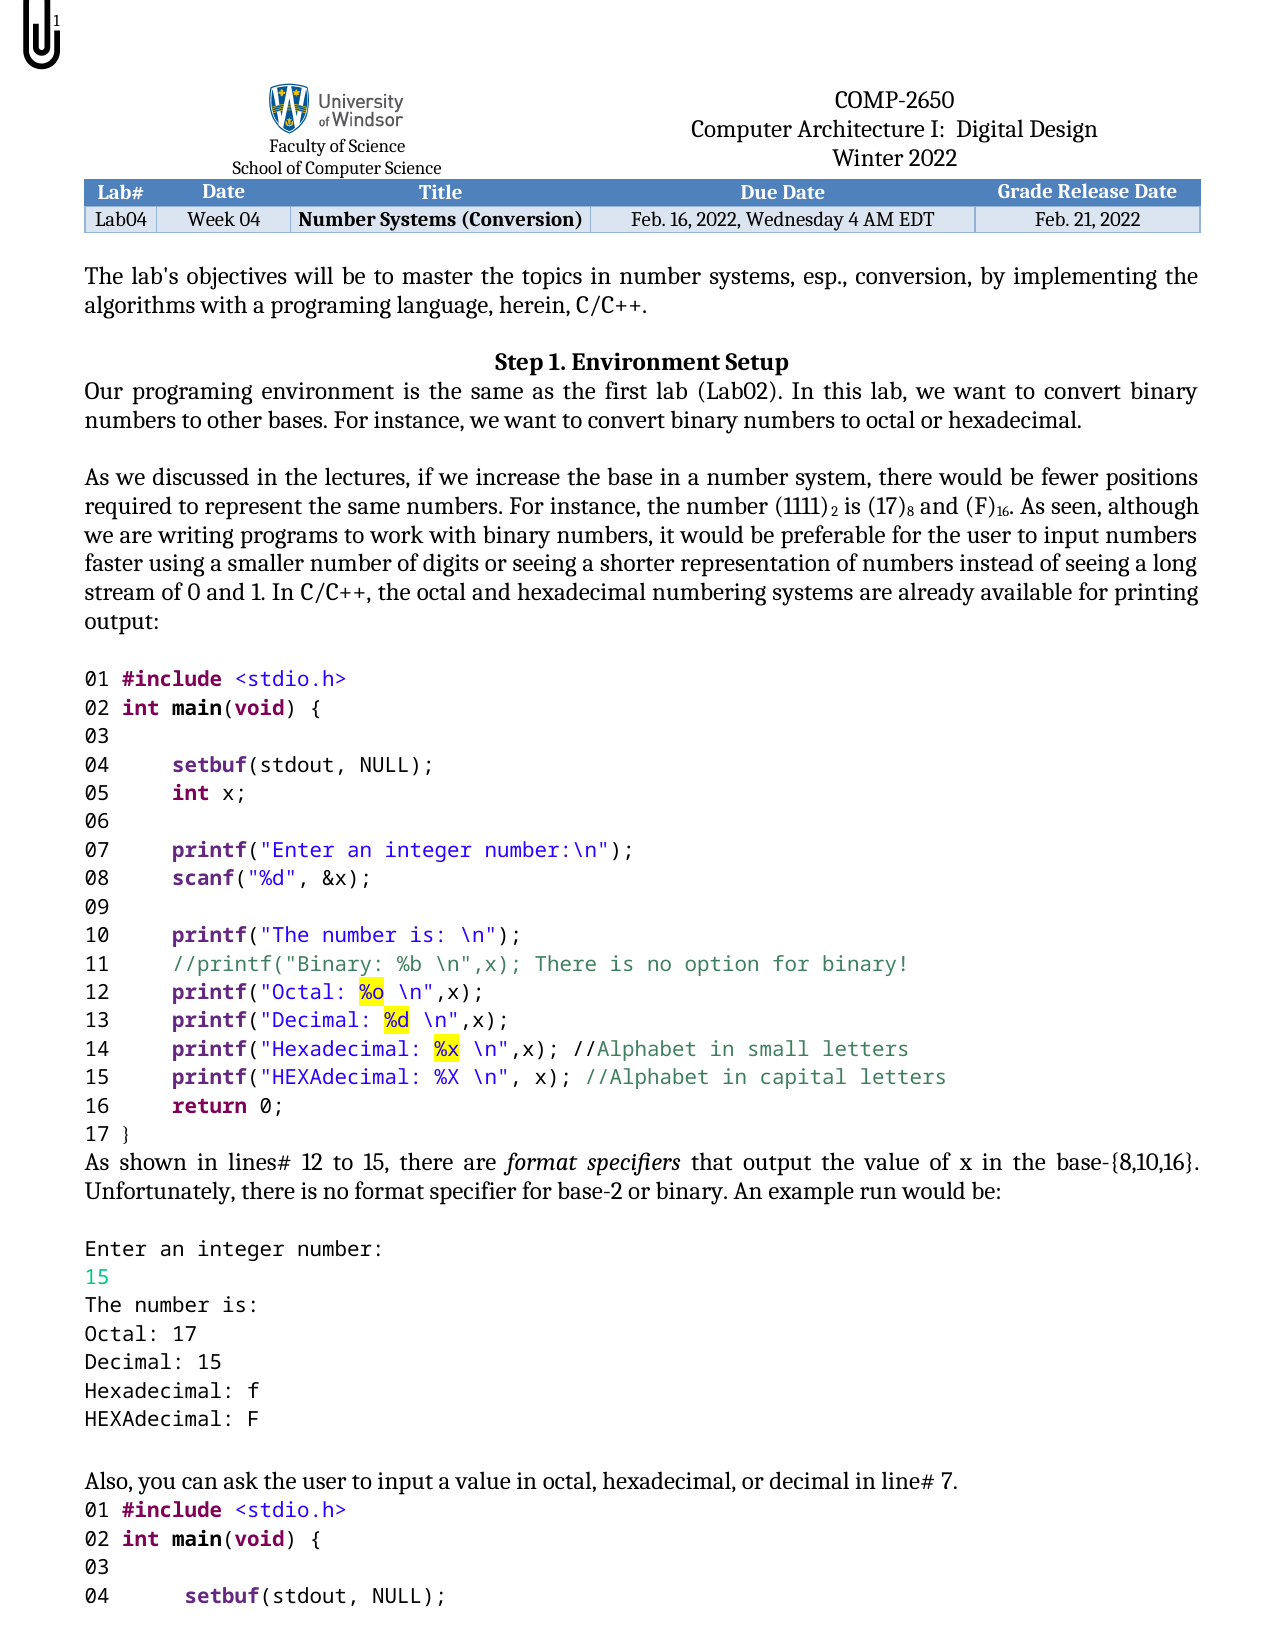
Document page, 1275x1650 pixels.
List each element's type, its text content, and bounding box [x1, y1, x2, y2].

text As we discussed in the lectures, if we increase the base in a number system, there would be fewer positions required to represent the same numbers. For instance, the number (1111)2 is (17)8 and (F)16. As seen, although we are writing programs to work with binary numbers, it would be preferable for the user to input numbers faster using a smaller number of digits or seeing a shorter representation of numbers instead of seeing a long stream of 0 and 1. In C/C++, the octal and hexadecimal numbering systems are already available for printing output: [84, 463, 1200, 636]
text 12 printf("Octal: %o \n",x); [84, 977, 359, 1006]
table_header Faculty of Science School of Computer Science [84, 80, 590, 179]
picture [221, 79, 453, 137]
text 11 //printf("Binary: %b \n",x); There is no option for binary! [84, 949, 1200, 977]
text Our programing environment is the same as the first lab (Lab02). In this lab, we want to convert binary numbers to other bases. For instance, we want to convert binary numbers to octal or hexadecimal. [84, 377, 1200, 434]
table_cell Feb. 16, 2022, Wednesday 4 AM EDT [591, 207, 974, 232]
text 12 printf("Octal: %o \n",x); [384, 977, 1200, 1006]
text Hexadecimal: f [84, 1376, 1200, 1404]
table_cell Feb. 21, 2022 [976, 207, 1199, 232]
text 03 [84, 1552, 1200, 1581]
text Decimal: 15 [84, 1347, 1200, 1376]
text Octal: 17 [84, 1319, 1200, 1347]
text As shown in lines# 12 to 15, there are format specifiers that output the value of x in the base-{8,10,16}. Unfortunately, there is no format specifier for base-2 or binary. An example run would be: [84, 1148, 1200, 1205]
text 05 int x; [84, 778, 1200, 807]
text 02 int main(void) { [84, 693, 1200, 721]
table_header Lab# [86, 180, 156, 206]
text 10 printf("The number is: \n"); [84, 920, 1200, 949]
text 15 [84, 1262, 1200, 1291]
text 03 [84, 721, 1200, 750]
text 04 setbuf(stdout, NULL); [84, 750, 1200, 778]
text 07 printf("Enter an integer number:\n"); [84, 835, 1200, 863]
text 13 printf("Decimal: %d \n",x); [84, 1006, 384, 1034]
text 02 int main(void) { [84, 1524, 1200, 1552]
text 08 scanf("%d", &x); [84, 863, 1200, 892]
text The lab's objectives will be to master the topics in number systems, esp., conversion, by implementing the algorithms with a programing language, herein, C/C++. [84, 262, 1200, 319]
table_header Grade Release Date [976, 180, 1199, 206]
text 04 setbuf(stdout, NULL); [84, 1581, 1200, 1609]
text Step 1. Environment Setup [84, 348, 1200, 377]
text The number is: [84, 1291, 1200, 1319]
text 16 return 0; [84, 1091, 1200, 1119]
text 17 } [84, 1119, 1200, 1148]
text 01 #include <stdio.h> [84, 1496, 1200, 1524]
text 06 [84, 807, 1200, 835]
text 13 printf("Decimal: %d \n",x); [409, 1006, 1200, 1034]
table_header Due Date [591, 180, 974, 206]
text 15 printf("HEXAdecimal: %X \n", x); //Alphabet in capital letters [84, 1062, 1200, 1091]
text Enter an integer number: [84, 1234, 1200, 1262]
text 14 printf("Hexadecimal: %x \n",x); //Alphabet in small letters [459, 1034, 1200, 1062]
text 09 [84, 892, 1200, 920]
table_cell Number Systems (Conversion) [291, 207, 590, 232]
table_cell Lab04 [86, 207, 156, 232]
picture [0, 0, 88, 75]
text Also, you can ask the user to input a value in octal, hexadecimal, or decimal in line# 7. [84, 1467, 1200, 1496]
text 01 #include <stdio.h> [84, 664, 1200, 693]
table_header Date [157, 180, 290, 206]
text HEXAdecimal: F [84, 1404, 1200, 1433]
text 14 printf("Hexadecimal: %x \n",x); //Alphabet in small letters [84, 1034, 434, 1062]
table_header COMP-2650 Computer Architecture I: Digital Design Winter 2022 [590, 80, 1199, 179]
table_cell Week 04 [157, 207, 290, 232]
table_header Title [291, 180, 590, 206]
